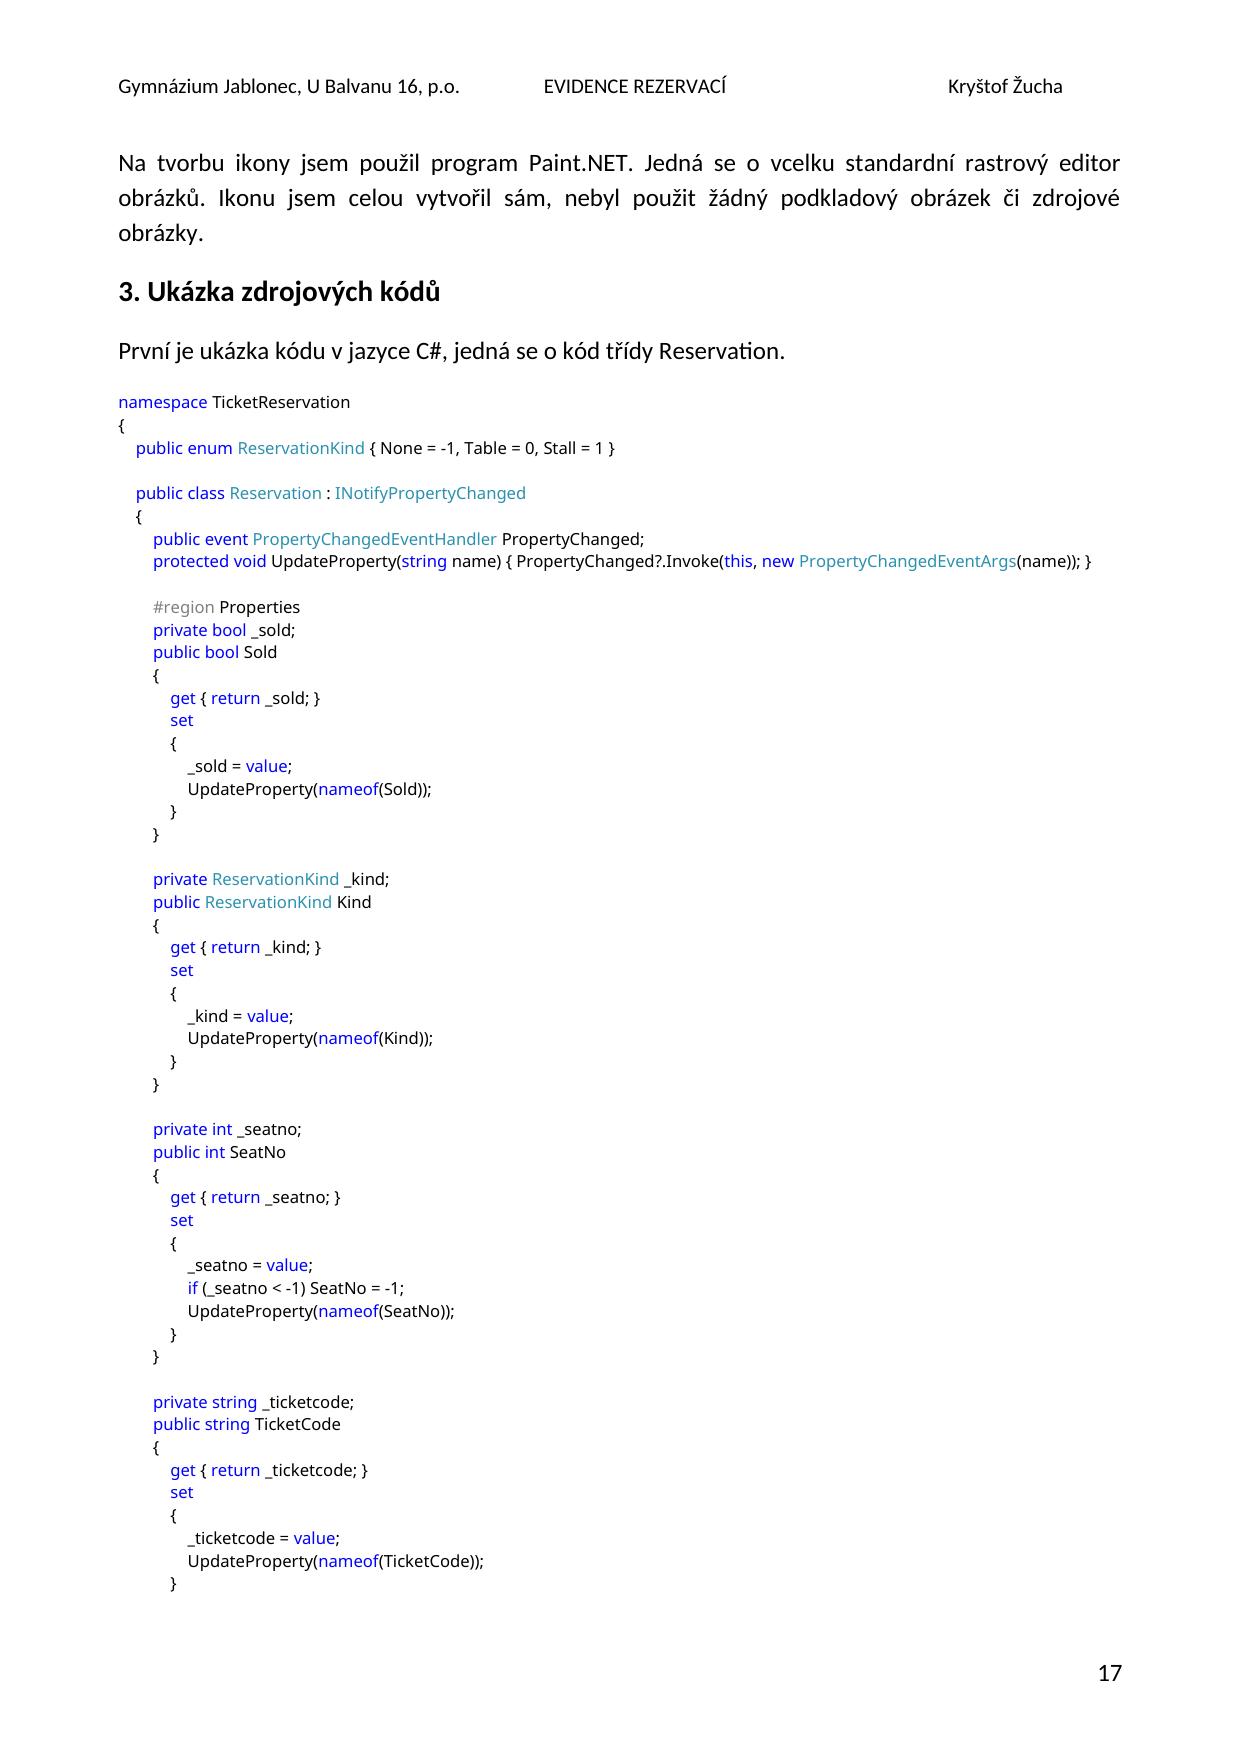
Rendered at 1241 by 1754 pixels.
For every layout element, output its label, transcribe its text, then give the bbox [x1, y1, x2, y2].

text { [118, 1163, 1122, 1186]
text set [118, 959, 1122, 981]
text { [118, 1231, 1122, 1254]
text set [118, 1481, 1122, 1504]
text } [118, 1049, 1122, 1072]
text UpdateProperty(nameof(SeatNo)); [118, 1299, 1122, 1322]
text } [118, 1072, 1122, 1095]
text get { return _kind; } [118, 936, 1122, 959]
text set [118, 709, 1122, 732]
text { [118, 913, 1122, 936]
text { [118, 414, 1122, 436]
text namespace TicketReservation [118, 391, 1122, 414]
text private bool _sold; [118, 618, 1122, 641]
text if (_seatno < -1) SeatNo = -1; [118, 1277, 1122, 1299]
text } [118, 1572, 1122, 1594]
text public string TicketCode [118, 1413, 1122, 1436]
subtitle 3. Ukázka zdrojových kódů [118, 273, 1122, 309]
text { [118, 1504, 1122, 1526]
text } [118, 800, 1122, 822]
text } [118, 822, 1122, 845]
text UpdateProperty(nameof(Kind)); [118, 1027, 1122, 1049]
text get { return _sold; } [118, 686, 1122, 709]
text Na tvorbu ikony jsem použil program Paint.NET. Jedná se o vcelku standardní rastrový editor obrázků. Ikonu jsem celou vytvořil sám, nebyl použit žádný podkladový obrázek či zdrojové obrázky. [118, 148, 1122, 248]
text set [118, 1208, 1122, 1231]
text protected void UpdateProperty(string name) { PropertyChanged?.Invoke(this, new PropertyChangedEventArgs(name)); } [118, 550, 1122, 573]
text } [118, 1322, 1122, 1345]
text private string _ticketcode; [118, 1390, 1122, 1413]
text public enum ReservationKind { None = -1, Table = 0, Stall = 1 } [118, 436, 1122, 459]
text První je ukázka kódu v jazyce C#, jedná se o kód třídy Reservation. [118, 335, 1122, 366]
text _ticketcode = value; [118, 1526, 1122, 1549]
text public event PropertyChangedEventHandler PropertyChanged; [118, 527, 1122, 550]
text _sold = value; [118, 754, 1122, 777]
text { [118, 504, 1122, 527]
text { [118, 732, 1122, 754]
text { [118, 1436, 1122, 1458]
text get { return _ticketcode; } [118, 1458, 1122, 1481]
text #region Properties [118, 595, 1122, 618]
text { [118, 663, 1122, 686]
text public bool Sold [118, 641, 1122, 663]
text public ReservationKind Kind [118, 891, 1122, 913]
text get { return _seatno; } [118, 1186, 1122, 1208]
text private int _seatno; [118, 1118, 1122, 1140]
text private ReservationKind _kind; [118, 868, 1122, 891]
text public int SeatNo [118, 1140, 1122, 1163]
text public class Reservation : INotifyPropertyChanged [118, 482, 1122, 504]
text { [118, 981, 1122, 1004]
text UpdateProperty(nameof(Sold)); [118, 777, 1122, 800]
text } [118, 1345, 1122, 1367]
text UpdateProperty(nameof(TicketCode)); [118, 1549, 1122, 1572]
text _kind = value; [118, 1004, 1122, 1027]
text _seatno = value; [118, 1254, 1122, 1277]
